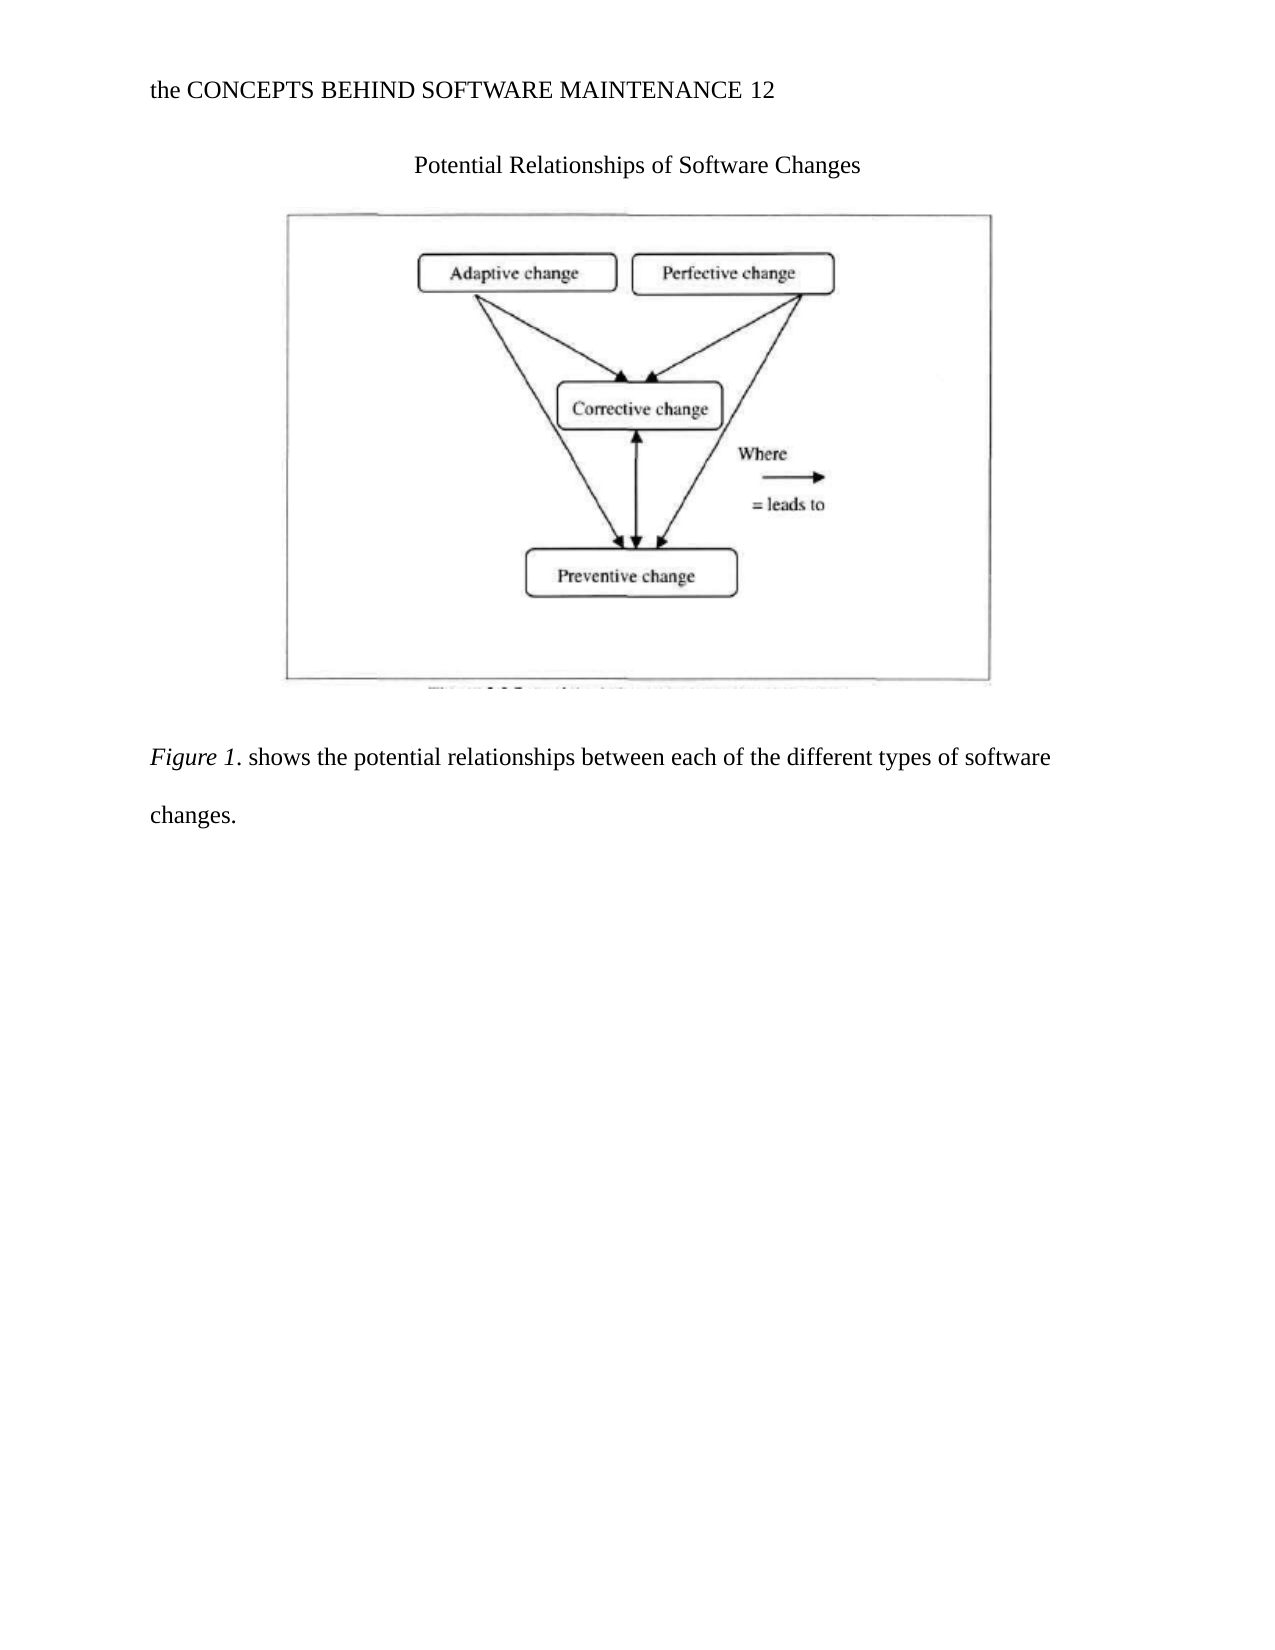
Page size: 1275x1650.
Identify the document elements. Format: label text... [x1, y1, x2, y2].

title Potential Relationships of Software Changes [150, 150, 1125, 179]
text Figure 1. shows the potential relationships between each of the different types of software changes. [150, 742, 1125, 829]
picture [271, 207, 1004, 689]
